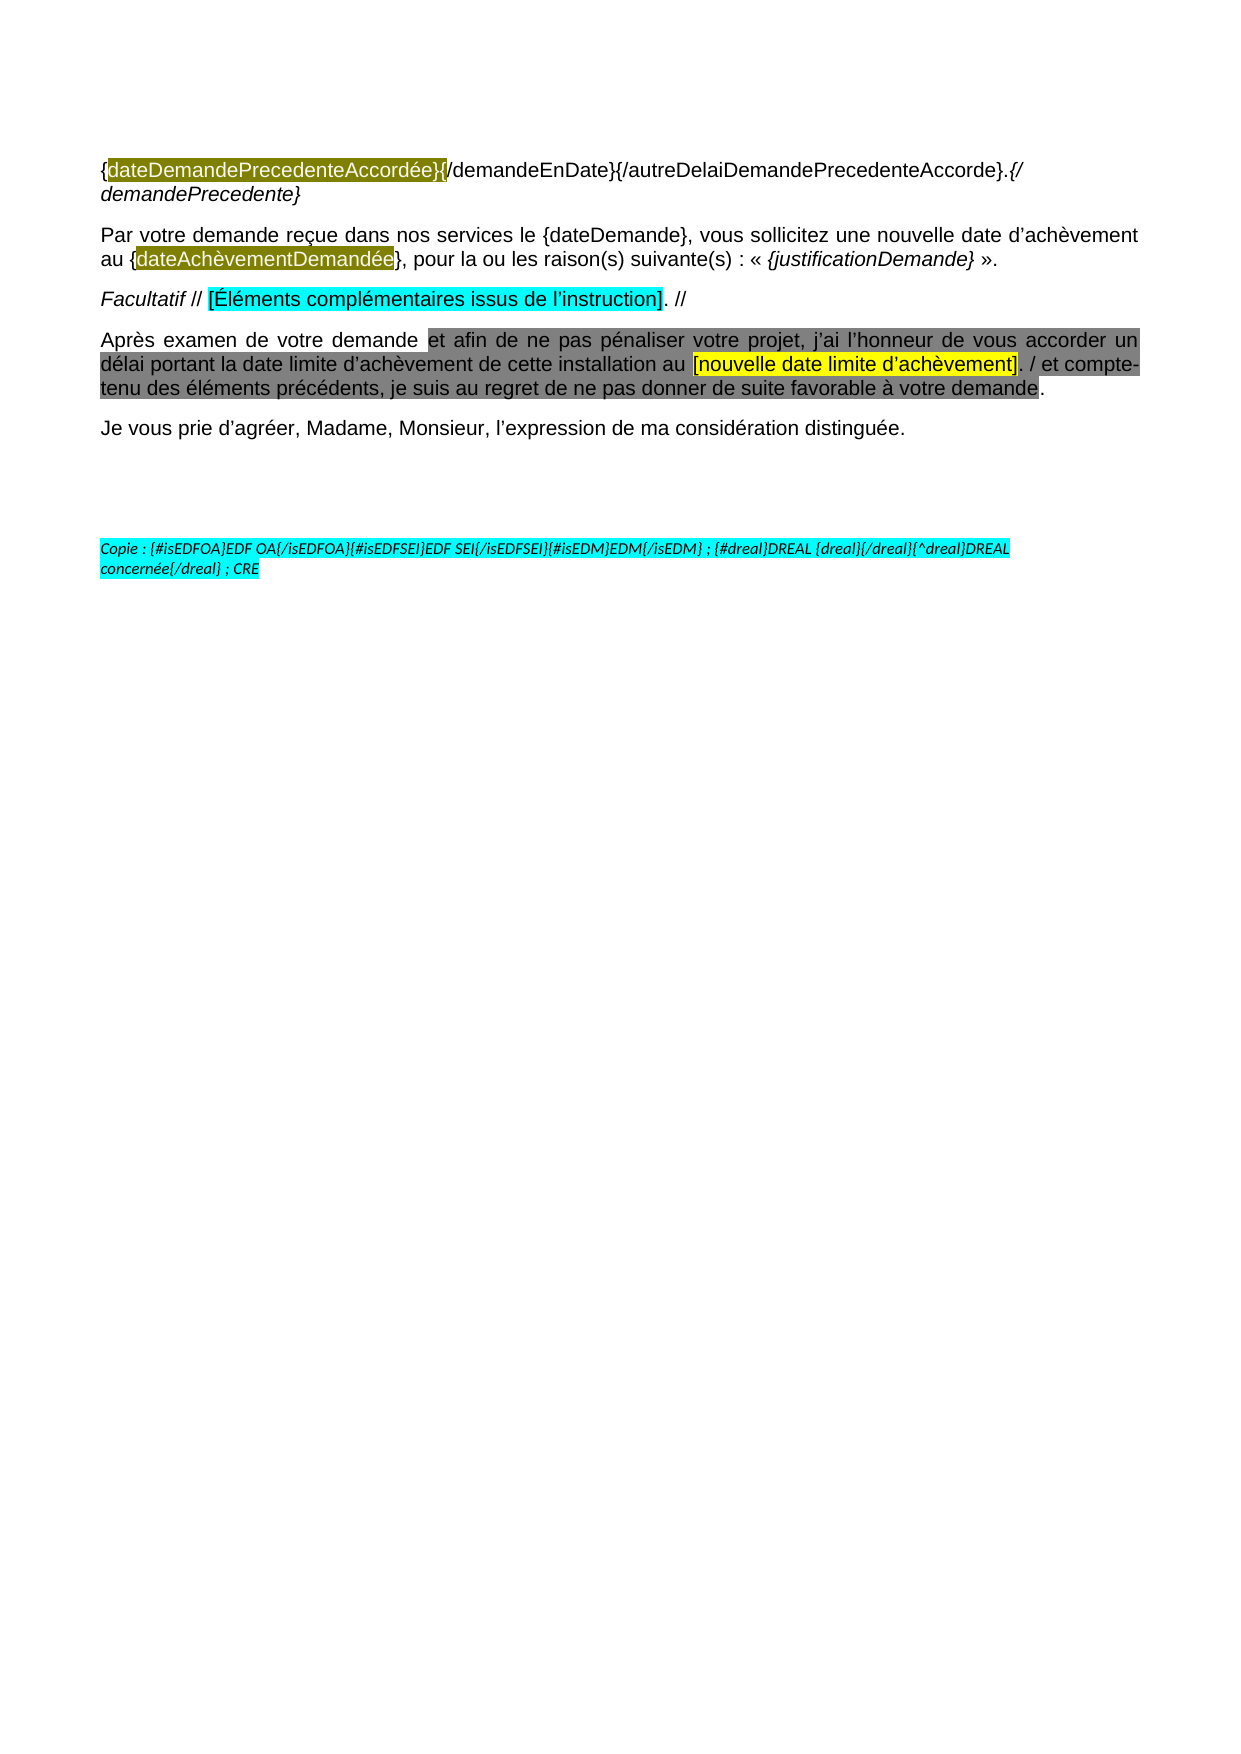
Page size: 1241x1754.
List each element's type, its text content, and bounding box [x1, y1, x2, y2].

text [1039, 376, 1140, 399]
text Je vous prie d’agréer, Madame, Monsieur, l’expression de ma considération distinguée. [100, 416, 1140, 440]
text Par votre demande reçue dans nos services le {dateDemande}, vous sollicitez une nouvelle date d’achèvement au {dateAchèvementDemandée}, pour la ou les raison(s) suivante(s) : « {justificationDemande} ». [100, 222, 1140, 270]
text Copie : {#isEDFOA}EDF OA{/isEDFOA}{#isEDFSEI}EDF SEI{/isEDFSEI}{#isEDM}EDM{/isEDM} ; {#dreal}DREAL {dreal}{/dreal}{^dreal}DREAL concernée{/dreal} ; CRE [259, 538, 1140, 579]
text Facultatif // [Éléments complémentaires issus de l’instruction]. // [663, 287, 1140, 311]
